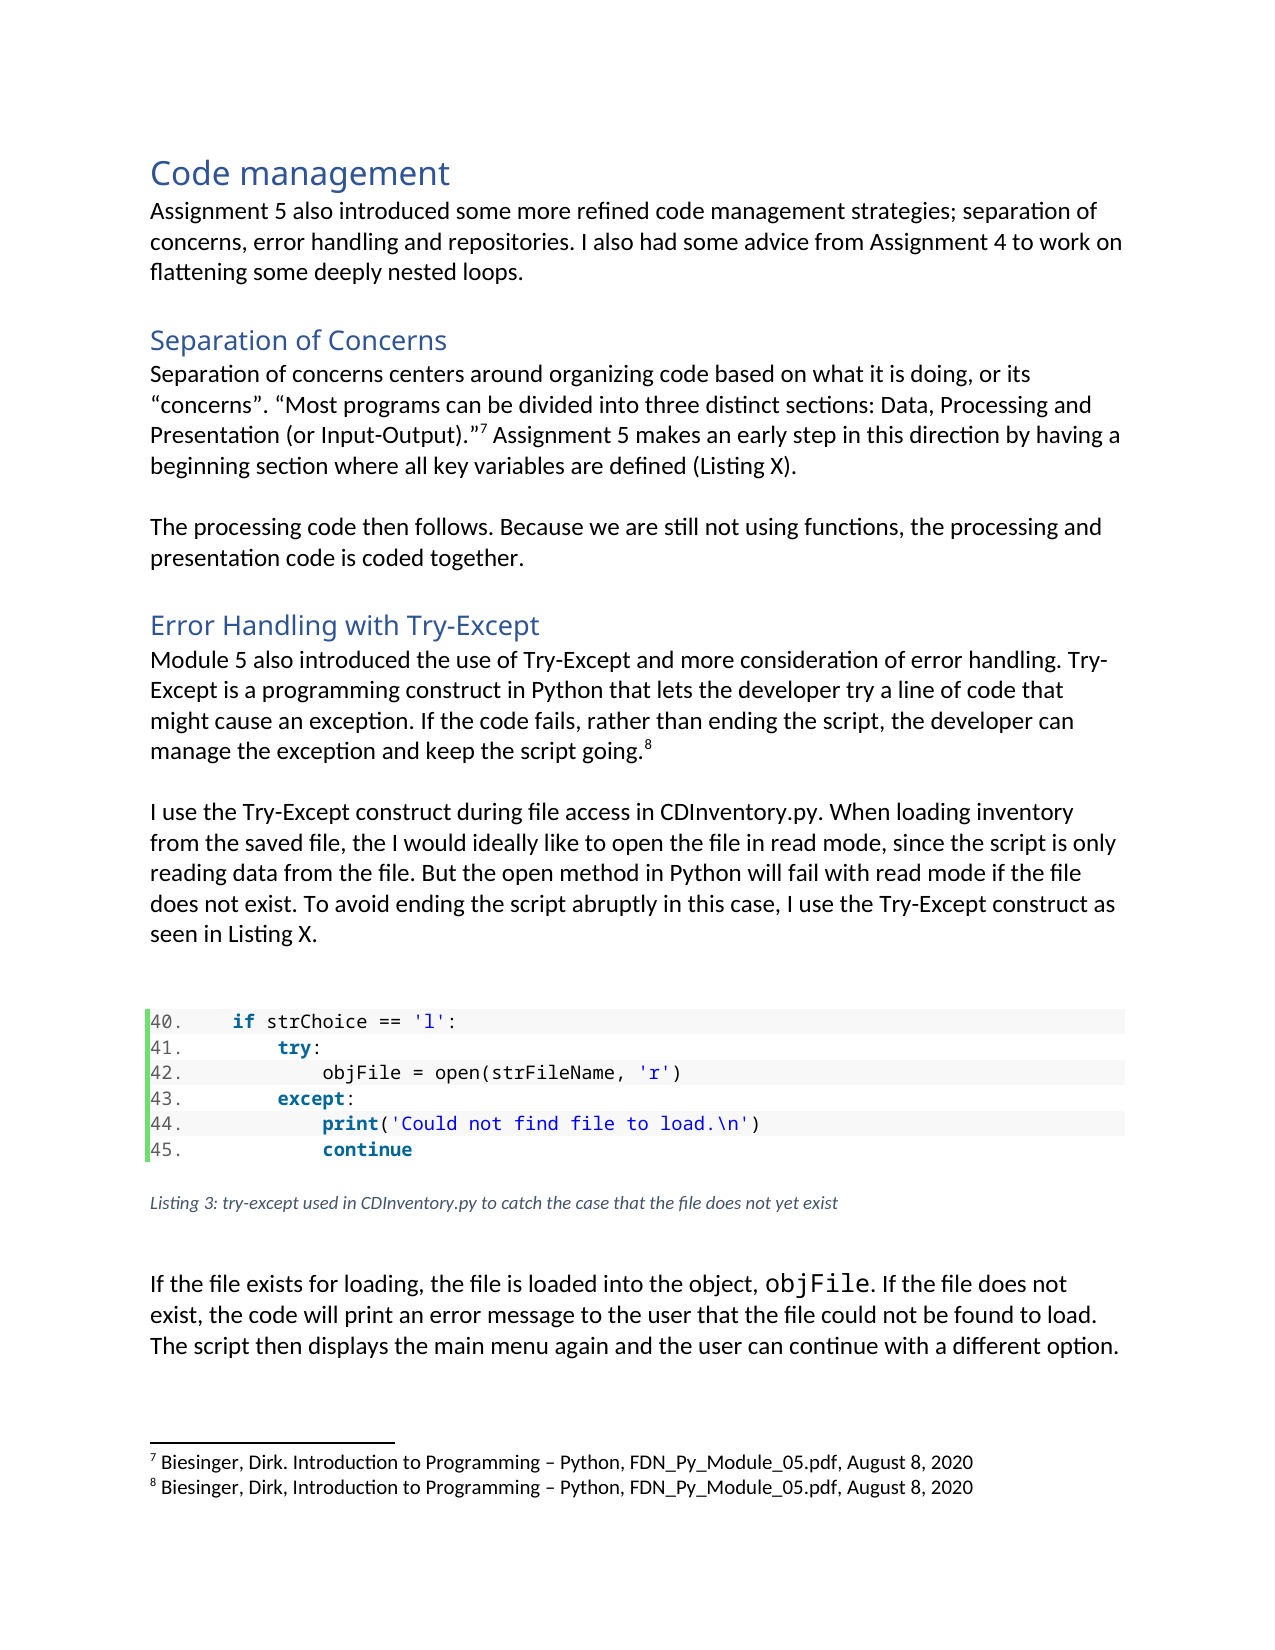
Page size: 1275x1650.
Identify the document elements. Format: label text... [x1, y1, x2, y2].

text Assignment 5 also introduced some more refined code management strategies; separation of concerns, error handling and repositories. I also had some advice from Assignment 4 to work on flattening some deeply nested loops. [150, 195, 1125, 287]
list continue [150, 1136, 1125, 1162]
text The processing code then follows. Because we are still not using functions, the processing and presentation code is coded together. [150, 511, 1125, 572]
text Separation of concerns centers around organizing code based on what it is doing, or its “concerns”. “Most programs can be divided into three distinct sections: Data, Processing and Presentation (or Input-Output).” Assignment 5 makes an early step in this direction by having a beginning section where all key variables are defined (Listing X). [150, 358, 1125, 481]
list objFile = open(strFileName, 'r') [150, 1060, 1125, 1085]
text Module 5 also introduced the use of Try-Except and more consideration of error handling. Try-Except is a programming construct in Python that lets the developer try a line of code that might cause an exception. If the code fails, rather than ending the script, the developer can manage the exception and keep the script going. [150, 644, 1125, 766]
list print('Could not find file to load.\n') [150, 1111, 1125, 1136]
text Listing 3: try-except used in CDInventory.py to catch the case that the file does not yet exist [150, 1191, 1125, 1214]
list if strChoice == 'l': [150, 1009, 1125, 1034]
text If the file exists for loading, the file is loaded into the object, objFile. If the file does not exist, the code will print an error message to the user that the file could not be found to load. The script then displays the main menu again and the user can continue with a different option. [150, 1265, 1125, 1360]
text I use the Try-Except construct during file access in CDInventory.py. When loading inventory from the saved file, the I would ideally like to open the file in read mode, since the script is only reading data from the file. But the open method in Python will fail with read mode if the file does not exist. To avoid ending the script abruptly in this case, I use the Try-Except construct as seen in Listing X. [150, 796, 1125, 949]
list try: [150, 1034, 1125, 1060]
list except: [150, 1085, 1125, 1111]
subtitle Error Handling with Try-Except [150, 607, 1125, 644]
subtitle Code management [150, 150, 1125, 195]
subtitle Separation of Concerns [150, 322, 1125, 358]
